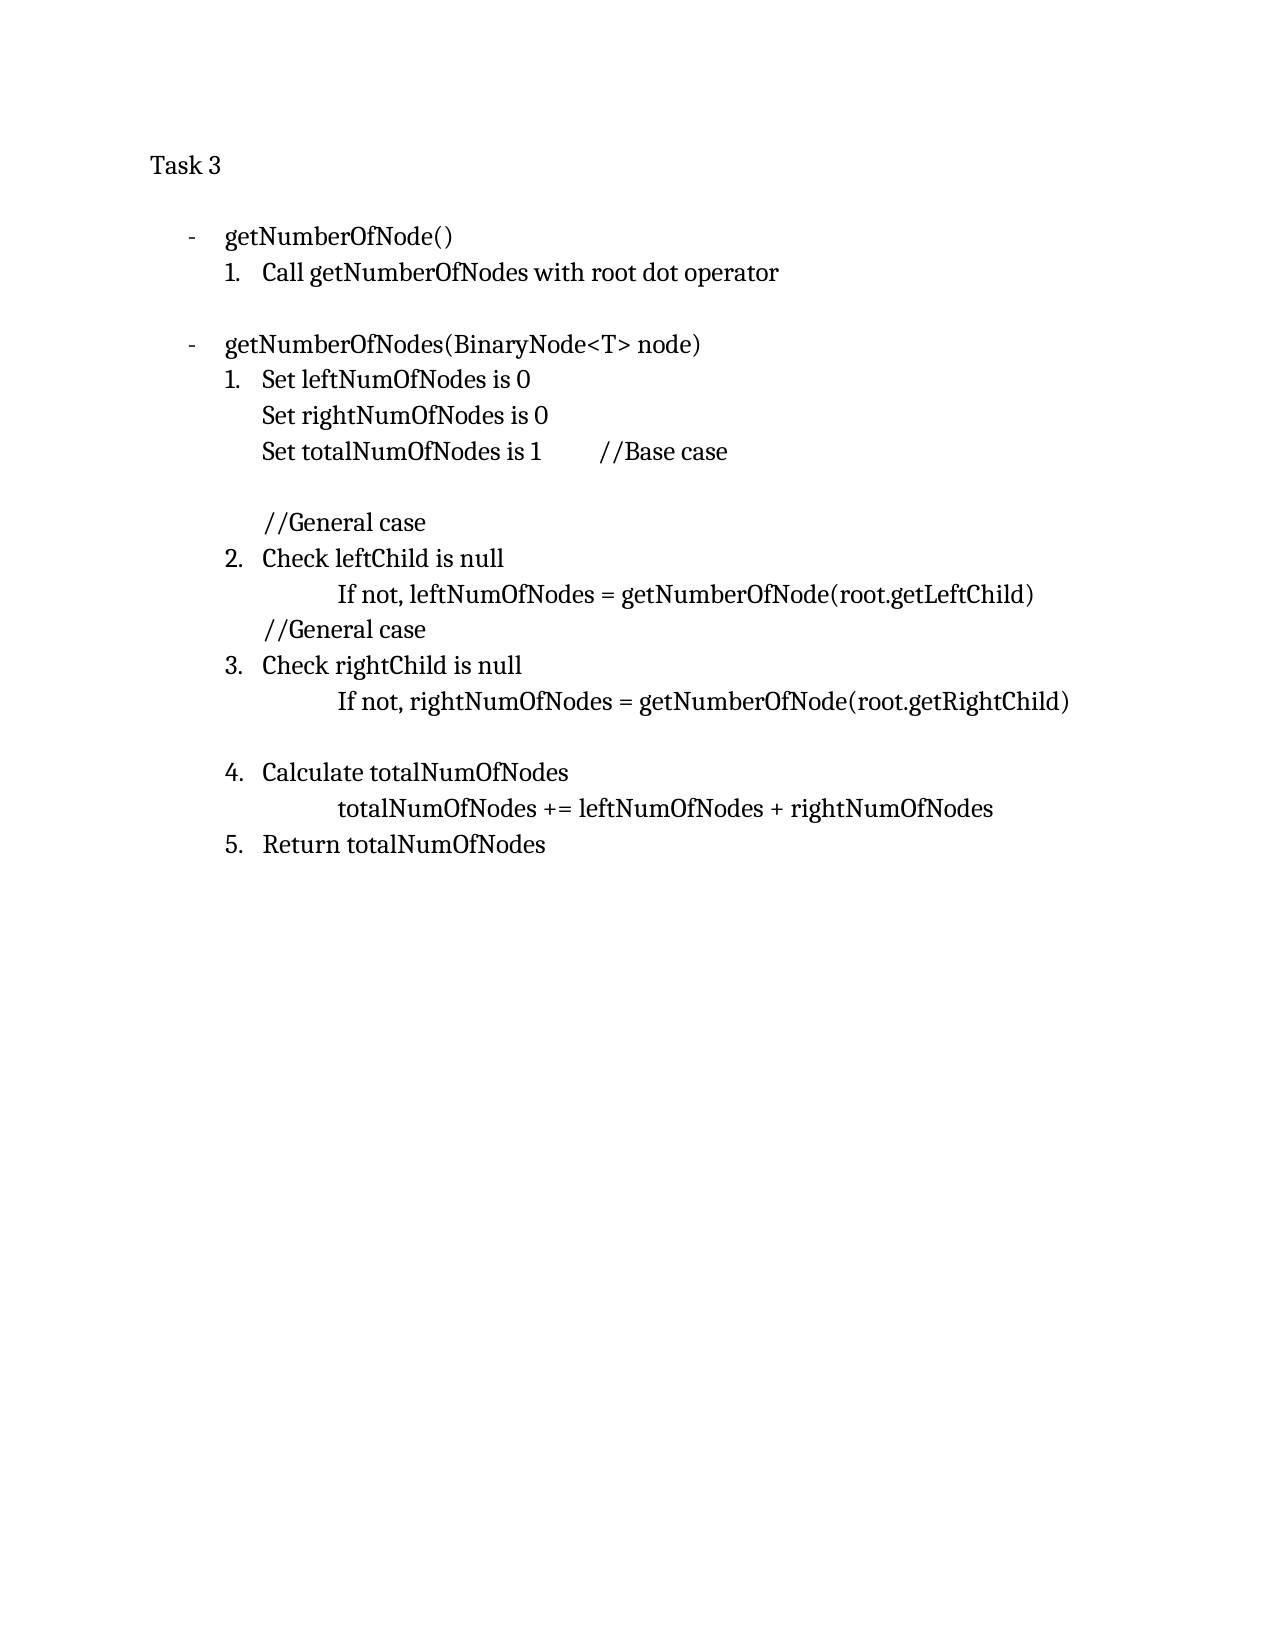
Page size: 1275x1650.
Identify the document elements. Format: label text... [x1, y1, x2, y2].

text Task 3 [150, 150, 1125, 181]
list Calculate totalNumOfNodes [225, 757, 1125, 788]
list Set totalNumOfNodes is 1 //Base case [262, 436, 1125, 467]
list //General case [262, 507, 1125, 538]
list Check leftChild is null [225, 543, 1125, 574]
list getNumberOfNodes(BinaryNode<T> node) [187, 329, 1125, 360]
list getNumberOfNode() [187, 221, 1125, 253]
list //General case [262, 614, 1125, 646]
list totalNumOfNodes += leftNumOfNodes + rightNumOfNodes [337, 793, 1125, 824]
list Call getNumberOfNodes with root dot operator [225, 257, 1125, 288]
list Check rightChild is null [225, 650, 1125, 681]
list If not, leftNumOfNodes = getNumberOfNode(root.getLeftChild) [337, 579, 1125, 610]
list Return totalNumOfNodes [225, 829, 1125, 860]
list Set leftNumOfNodes is 0 [225, 364, 1125, 396]
list Set rightNumOfNodes is 0 [262, 400, 1125, 431]
list If not, rightNumOfNodes = getNumberOfNode(root.getRightChild) [337, 686, 1125, 717]
